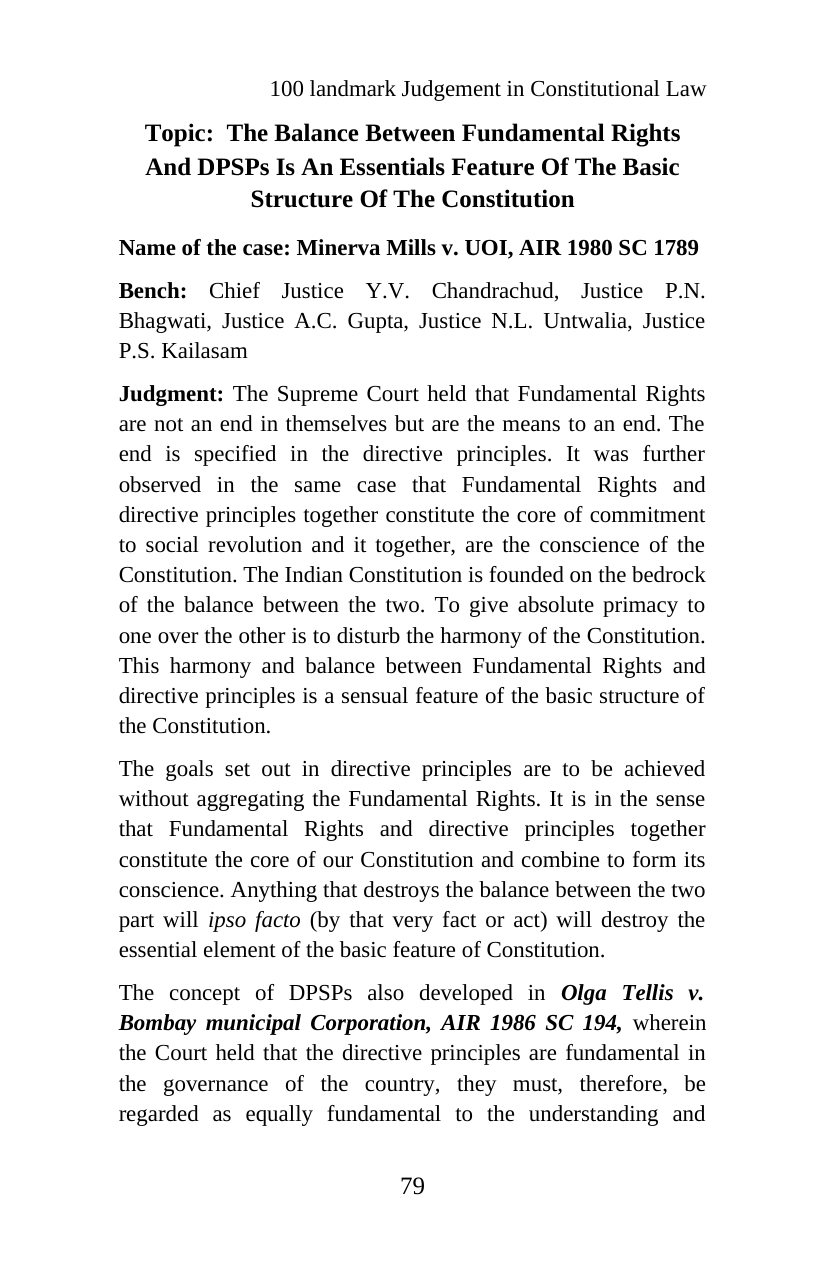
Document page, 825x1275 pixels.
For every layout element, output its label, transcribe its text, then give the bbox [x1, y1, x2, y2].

subtitle Topic: The Balance Between Fundamental Rights And DPSPs Is An Essentials Feature Of The Basic Structure Of The Constitution [118, 118, 706, 213]
text Name of the case: Minerva Mills v. UOI, AIR 1980 SC 1789 [118, 234, 706, 261]
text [118, 979, 706, 1126]
text Bench: Chief Justice Y.V. Chandrachud, Justice P.N. Bhagwati, Justice A.C. Gupta, Justice N.L. Untwalia, Justice P.S. Kailasam [118, 277, 706, 364]
text The goals set out in directive principles are to be achieved without aggregating the Fundamental Rights. It is in the sense that Fundamental Rights and directive principles together constitute the core of our Constitution and combine to form its conscience. Anything that destroys the balance between the two part will ipso facto (by that very fact or act) will destroy the essential element of the basic feature of Constitution. [118, 755, 706, 963]
text Judgment: The Supreme Court held that Fundamental Rights are not an end in themselves but are the means to an end. The end is specified in the directive principles. It was further observed in the same case that Fundamental Rights and directive principles together constitute the core of commitment to social revolution and it together, are the conscience of the Constitution. The Indian Constitution is founded on the bedrock of the balance between the two. To give absolute primacy to one over the other is to disturb the harmony of the Constitution. This harmony and balance between Fundamental Rights and directive principles is a sensual feature of the basic structure of the Constitution. [118, 380, 706, 739]
